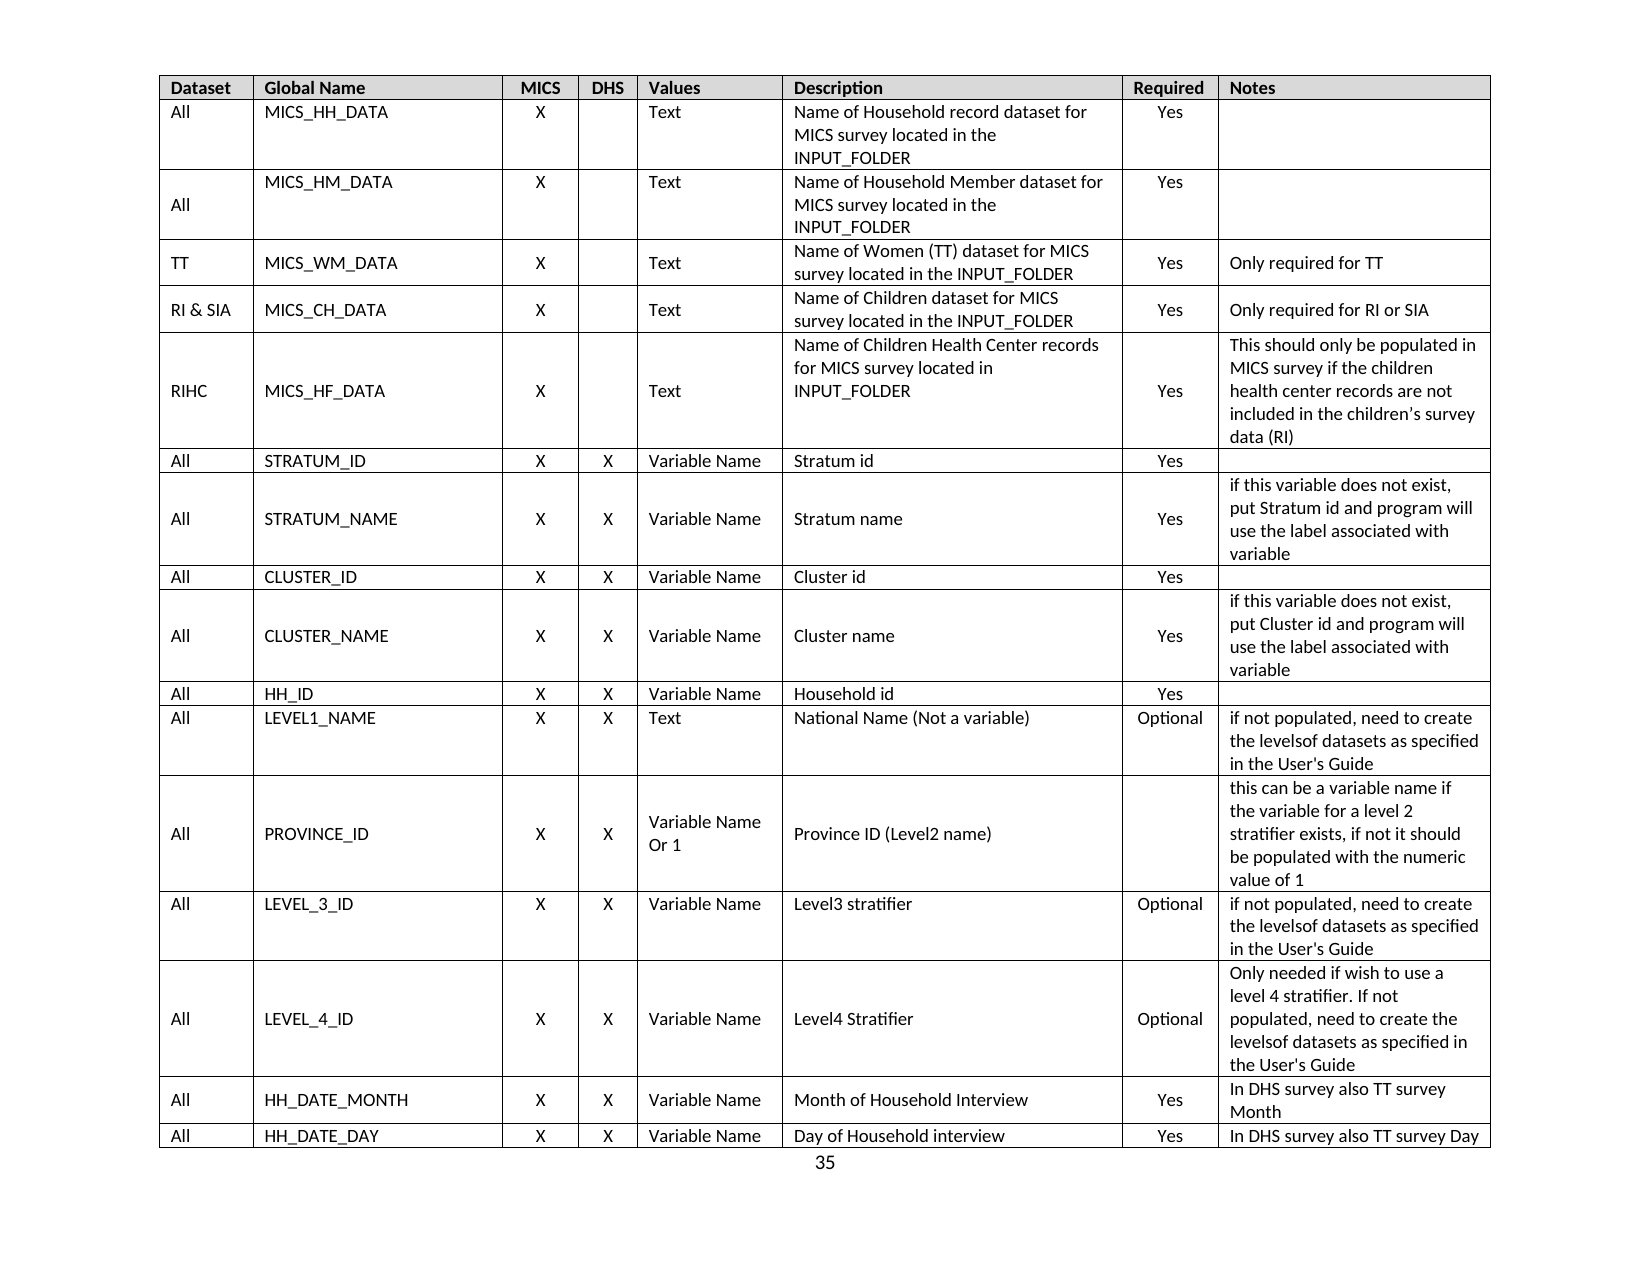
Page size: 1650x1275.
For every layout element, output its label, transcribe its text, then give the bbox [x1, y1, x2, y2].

table_cell Variable Name [638, 961, 782, 1076]
table_cell All [160, 961, 253, 1076]
table_cell [1123, 776, 1218, 891]
table_cell All [160, 473, 253, 564]
table_cell Text [638, 100, 782, 169]
table_cell X [503, 1124, 578, 1147]
table_cell Name of Women (TT) dataset for MICS survey located in the INPUT_FOLDER [783, 240, 1122, 285]
table_cell Yes [1123, 473, 1218, 564]
table_cell if not populated, need to create the levelsof datasets as specified in the User's Guide [1219, 892, 1490, 960]
table_cell X [503, 286, 578, 332]
table_cell X [503, 682, 578, 705]
table_header Values [638, 76, 782, 99]
table_cell X [579, 776, 637, 891]
table_cell MICS_WM_DATA [254, 240, 502, 285]
table_cell Level4 Stratifier [783, 961, 1122, 1076]
table_header MICS [503, 76, 578, 99]
table_cell Text [638, 240, 782, 285]
table_cell Household id [783, 682, 1122, 705]
table_cell Optional [1123, 892, 1218, 960]
table_header Notes [1219, 76, 1490, 99]
table_cell All [160, 170, 253, 238]
table_cell X [579, 566, 637, 588]
table_cell [1219, 170, 1490, 238]
table_cell X [579, 473, 637, 564]
table_cell [1219, 449, 1490, 472]
table_cell Yes [1123, 566, 1218, 588]
table_cell X [503, 961, 578, 1076]
table_cell MICS_HF_DATA [254, 333, 502, 448]
table_cell X [579, 1124, 637, 1147]
table_cell All [160, 892, 253, 960]
table_cell X [579, 1077, 637, 1123]
table_cell Cluster id [783, 566, 1122, 588]
table_cell Optional [1123, 706, 1218, 775]
table_cell X [503, 333, 578, 448]
table_cell Text [638, 286, 782, 332]
table_cell All [160, 776, 253, 891]
table_cell Variable Name [638, 1077, 782, 1123]
table_cell HH_DATE_MONTH [254, 1077, 502, 1123]
table_cell Level3 stratifier [783, 892, 1122, 960]
table_cell Variable Name [638, 590, 782, 681]
table_cell Day of Household interview [783, 1124, 1122, 1147]
table_cell All [160, 566, 253, 588]
table_cell Variable Name [638, 892, 782, 960]
table_cell X [503, 170, 578, 238]
table_cell Yes [1123, 333, 1218, 448]
table_cell [579, 170, 637, 238]
table_header Dataset [160, 76, 253, 99]
table_header Description [783, 76, 1122, 99]
table_cell Variable Name [638, 449, 782, 472]
table_cell [579, 333, 637, 448]
table_cell Yes [1123, 100, 1218, 169]
table_cell MICS_CH_DATA [254, 286, 502, 332]
table_cell X [579, 590, 637, 681]
table_cell Only required for TT [1219, 240, 1490, 285]
table_cell X [503, 706, 578, 775]
table_cell In DHS survey also TT survey Day [1219, 1124, 1490, 1147]
table_cell Yes [1123, 240, 1218, 285]
table_cell All [160, 1124, 253, 1147]
table_cell RI & SIA [160, 286, 253, 332]
table_cell Yes [1123, 1077, 1218, 1123]
table_cell [579, 240, 637, 285]
table_cell MICS_HM_DATA [254, 170, 502, 238]
table_cell X [579, 449, 637, 472]
table_cell Cluster name [783, 590, 1122, 681]
table_cell Stratum name [783, 473, 1122, 564]
table_cell LEVEL1_NAME [254, 706, 502, 775]
table_cell X [579, 961, 637, 1076]
table_cell LEVEL_3_ID [254, 892, 502, 960]
table_cell this can be a variable name if the variable for a level 2 stratifier exists, if not it should be populated with the numeric value of 1 [1219, 776, 1490, 891]
table_cell All [160, 706, 253, 775]
table_cell PROVINCE_ID [254, 776, 502, 891]
table_cell Name of Children dataset for MICS survey located in the INPUT_FOLDER [783, 286, 1122, 332]
table_cell [1219, 100, 1490, 169]
table_cell Yes [1123, 1124, 1218, 1147]
table_cell [579, 286, 637, 332]
table_cell X [503, 473, 578, 564]
table_cell All [160, 590, 253, 681]
table_cell CLUSTER_NAME [254, 590, 502, 681]
table_cell All [160, 682, 253, 705]
table_cell All [160, 1077, 253, 1123]
table_cell X [503, 566, 578, 588]
table_cell RIHC [160, 333, 253, 448]
table_cell Month of Household Interview [783, 1077, 1122, 1123]
table_cell Stratum id [783, 449, 1122, 472]
table_cell Text [638, 333, 782, 448]
table_cell STRATUM_ID [254, 449, 502, 472]
table_cell Variable Name [638, 473, 782, 564]
table_cell Yes [1123, 449, 1218, 472]
table_cell Yes [1123, 170, 1218, 238]
table_cell Variable Name [638, 682, 782, 705]
table_cell if this variable does not exist, put Stratum id and program will use the label associated with variable [1219, 473, 1490, 564]
table_cell In DHS survey also TT survey Month [1219, 1077, 1490, 1123]
table_cell Yes [1123, 590, 1218, 681]
table_cell Only required for RI or SIA [1219, 286, 1490, 332]
table_cell [1219, 682, 1490, 705]
table_cell Yes [1123, 286, 1218, 332]
table_cell X [579, 682, 637, 705]
table_cell X [503, 892, 578, 960]
table_cell All [160, 100, 253, 169]
table_cell X [503, 1077, 578, 1123]
table_cell MICS_HH_DATA [254, 100, 502, 169]
table_header Global Name [254, 76, 502, 99]
table_cell X [503, 590, 578, 681]
table_cell X [579, 892, 637, 960]
table_cell All [160, 449, 253, 472]
table_cell X [503, 776, 578, 891]
table_cell if this variable does not exist, put Cluster id and program will use the label associated with variable [1219, 590, 1490, 681]
table_cell Yes [1123, 682, 1218, 705]
table_cell if not populated, need to create the levelsof datasets as specified in the User's Guide [1219, 706, 1490, 775]
table_cell [1219, 566, 1490, 588]
table_cell LEVEL_4_ID [254, 961, 502, 1076]
table_cell Variable Name [638, 1124, 782, 1147]
table_cell Name of Household record dataset for MICS survey located in the INPUT_FOLDER [783, 100, 1122, 169]
table_cell X [503, 240, 578, 285]
table_cell Province ID (Level2 name) [783, 776, 1122, 891]
table_cell Text [638, 170, 782, 238]
table_cell X [503, 449, 578, 472]
table_cell Name of Household Member dataset for MICS survey located in the INPUT_FOLDER [783, 170, 1122, 238]
table_cell Optional [1123, 961, 1218, 1076]
table_cell Variable Name [638, 566, 782, 588]
table_cell Variable Name Or 1 [638, 776, 782, 891]
table_header Required [1123, 76, 1218, 99]
table_cell [579, 100, 637, 169]
table_cell HH_ID [254, 682, 502, 705]
table_cell TT [160, 240, 253, 285]
table_cell Text [638, 706, 782, 775]
table_cell CLUSTER_ID [254, 566, 502, 588]
table_cell National Name (Not a variable) [783, 706, 1122, 775]
table_cell This should only be populated in MICS survey if the children health center records are not included in the children’s survey data (RI) [1219, 333, 1490, 448]
table_cell Name of Children Health Center records for MICS survey located in INPUT_FOLDER [783, 333, 1122, 448]
table_cell STRATUM_NAME [254, 473, 502, 564]
table_cell X [503, 100, 578, 169]
table_cell HH_DATE_DAY [254, 1124, 502, 1147]
table_cell X [579, 706, 637, 775]
table_cell Only needed if wish to use a level 4 stratifier. If not populated, need to create the levelsof datasets as specified in the User's Guide [1219, 961, 1490, 1076]
table_header DHS [579, 76, 637, 99]
